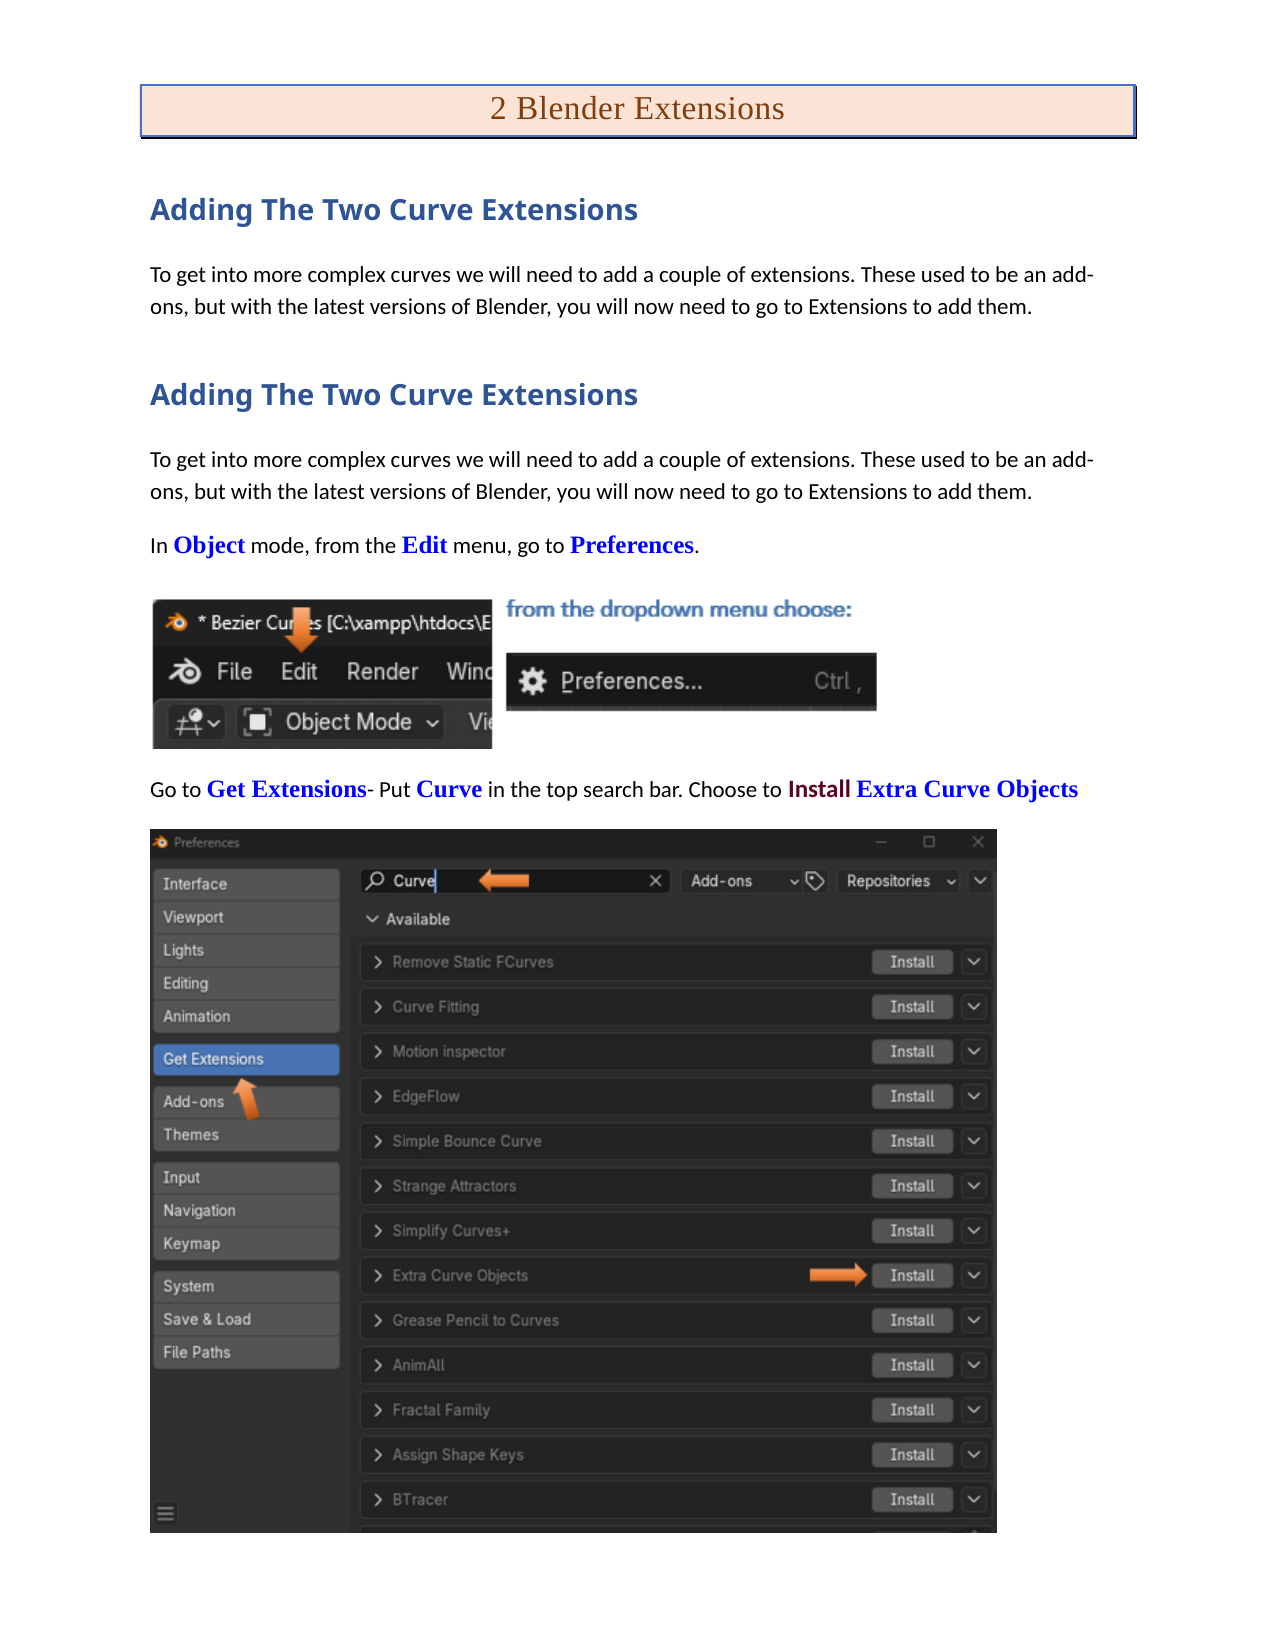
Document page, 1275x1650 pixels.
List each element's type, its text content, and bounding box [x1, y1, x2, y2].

text To get into more complex curves we will need to add a couple of extensions. These used to be an add-ons, but with the latest versions of Blender, you will now need to go to Extensions to add them. [150, 445, 1125, 505]
text To get into more complex curves we will need to add a couple of extensions. These used to be an add-ons, but with the latest versions of Blender, you will now need to go to Extensions to add them. [150, 260, 1125, 320]
text In Object mode, from the Edit menu, go to Preferences. [150, 530, 1125, 559]
subtitle Adding The Two Curve Extensions [150, 374, 1125, 414]
picture [150, 829, 997, 1533]
picture [150, 584, 877, 749]
title 2 Blender Extensions [142, 86, 1133, 135]
subtitle Adding The Two Curve Extensions [150, 189, 1125, 229]
text Go to Get Extensions- Put Curve in the top search bar. Choose to Install Extra Curve Objects [150, 773, 1125, 804]
